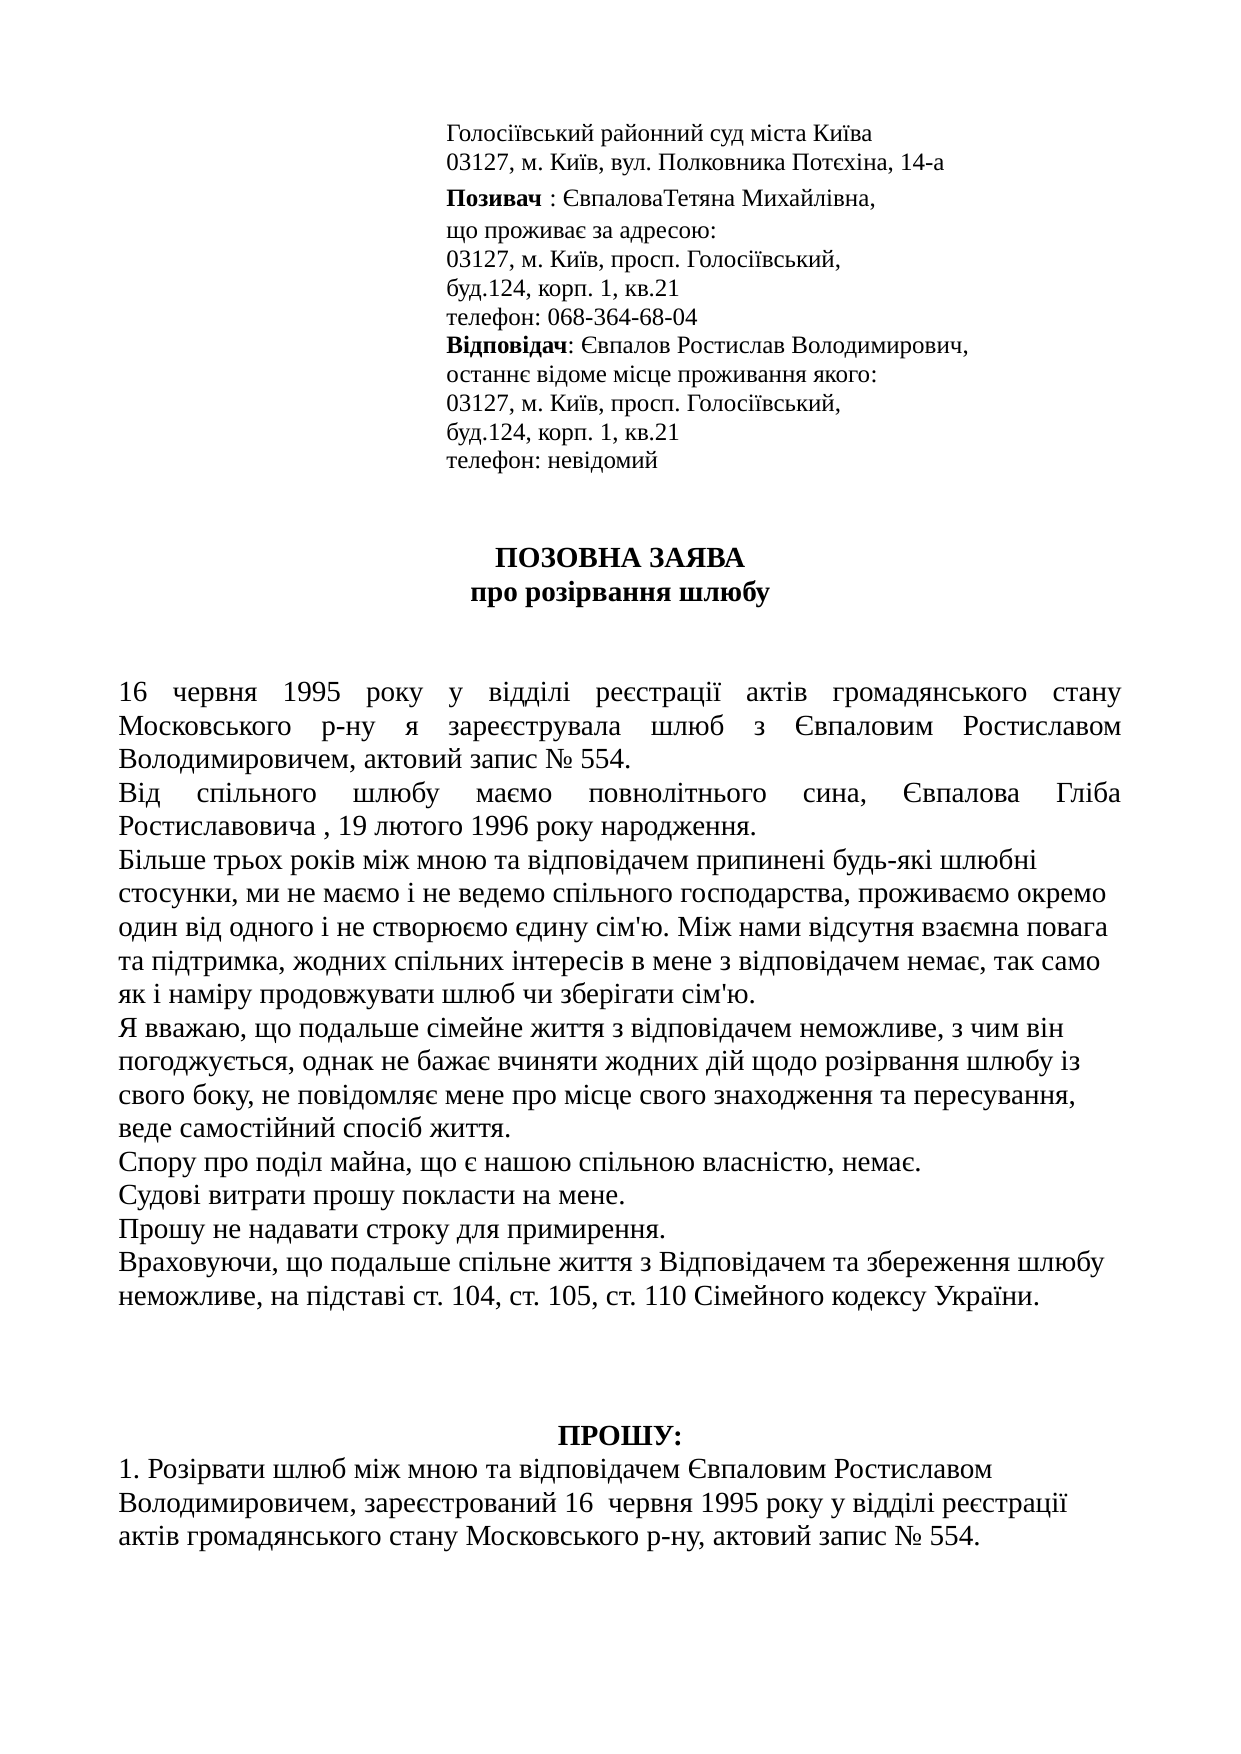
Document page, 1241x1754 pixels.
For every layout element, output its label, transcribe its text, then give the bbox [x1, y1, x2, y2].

text 1. Розірвати шлюб між мною та відповідачем Євпаловим Ростиславом Володимировичем, зареєстрований 16 червня 1995 року у відділі реєстрації актів громадянського стану Московського р-ну, актовий запис № 554. [118, 1451, 1122, 1552]
text Прошу не надавати строку для примирення. [118, 1211, 1122, 1244]
text Враховуючи, що подальше спільне життя з Відповідачем та збереження шлюбу неможливе, на підставі ст. 104, ст. 105, ст. 110 Сімейного кодексу України. [118, 1244, 1122, 1312]
text Відповідач: Євпалов Ростислав Володимирович, [446, 330, 1122, 359]
text Голосіївський районний суд міста Київа [446, 118, 1122, 147]
text 03127, м. Київ, просп. Голосіївський, [446, 244, 1122, 273]
text Від спільного шлюбу маємо повнолітнього сина, Євпалова Гліба Ростиславовича , 19 лютого 1996 року народження. [118, 775, 1122, 842]
text 16 червня 1995 року у відділі реєстрації актів громадянського стану Московського р-ну я зареєструвала шлюб з Євпаловим Ростиславом Володимировичем, актовий запис № 554. [118, 674, 1122, 775]
text останнє відоме місце проживання якого: [446, 359, 1122, 388]
text Я вважаю, що подальше сімейне життя з відповідачем неможливе, з чим він погоджується, однак не бажає вчиняти жодних дій щодо розірвання шлюбу із свого боку, не повідомляє мене про місце свого знаходження та пересування, веде самостійний спосіб життя. [118, 1010, 1122, 1144]
text Судові витрати прошу покласти на мене. [118, 1177, 1122, 1211]
text буд.124, корп. 1, кв.21 [446, 273, 1122, 302]
text ПОЗОВНА ЗАЯВА [118, 541, 1122, 574]
text телефон: невідомий [446, 445, 1122, 474]
text Позивач : ЄвпаловаТетяна Михайлівна, [446, 176, 1122, 215]
text телефон: 068-364-68-04 [446, 302, 1122, 330]
text буд.124, корп. 1, кв.21 [446, 417, 1122, 445]
text Більше трьох років між мною та відповідачем припинені будь-які шлюбні стосунки, ми не маємо і не ведемо спільного господарства, проживаємо окремо один від одного і не створюємо єдину сім'ю. Між нами відсутня взаємна повага та підтримка, жодних спільних інтересів в мене з відповідачем немає, так само як і наміру продовжувати шлюб чи зберігати сім'ю. [118, 842, 1122, 1010]
text що проживає за адресою: [446, 215, 1122, 244]
text Спору про поділ майна, що є нашою спільною власністю, немає. [118, 1144, 1122, 1177]
text ПРОШУ: [118, 1418, 1122, 1451]
text про розірвання шлюбу [118, 574, 1122, 608]
text 03127, м. Київ, просп. Голосіївський, [446, 388, 1122, 417]
text 03127, м. Київ, вул. Полковника Потєхіна, 14-а [446, 147, 1122, 176]
